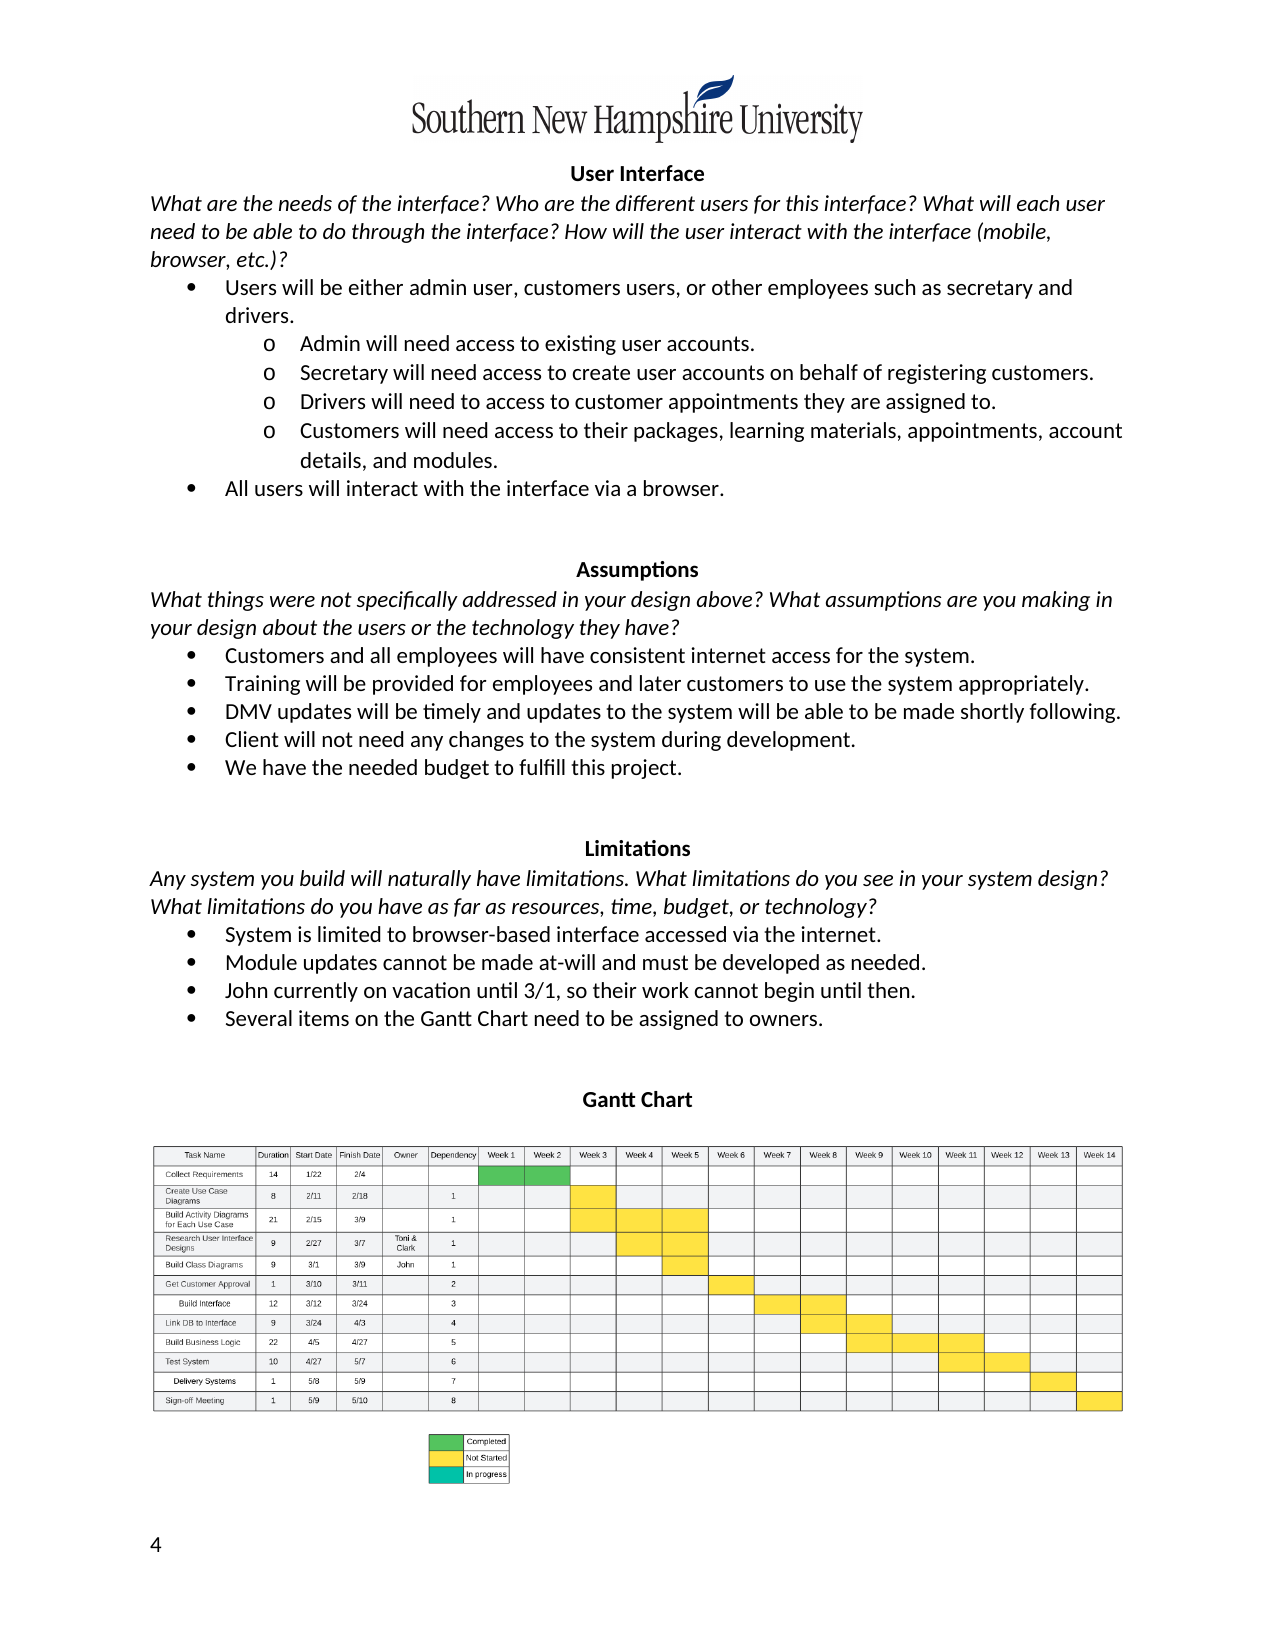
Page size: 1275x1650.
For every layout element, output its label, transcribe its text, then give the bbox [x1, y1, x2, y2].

list System is limited to browser-based interface accessed via the internet. [187, 921, 1125, 948]
list Admin will need access to existing user accounts. [262, 329, 1125, 358]
list Users will be either admin user, customers users, or other employees such as secretary and drivers. [187, 273, 1125, 329]
list DMV updates will be timely and updates to the system will be able to be made shortly following. [187, 697, 1125, 725]
list All users will interact with the interface via a browser. [187, 474, 1125, 502]
list Secretary will need access to create user accounts on behalf of registering customers. [262, 358, 1125, 387]
list Training will be provided for employees and later customers to use the system appropriately. [187, 669, 1125, 697]
picture [150, 1143, 1125, 1486]
picture [412, 75, 863, 143]
list Several items on the Gantt Chart need to be assigned to owners. [187, 1004, 1125, 1033]
list We have the needed budget to fulfill this project. [187, 753, 1125, 781]
text What are the needs of the interface? Who are the different users for this interface? What will each user need to be able to do through the interface? How will the user interact with the interface (mobile, browser, etc.)? [150, 189, 1125, 273]
list Client will not need any changes to the system during development. [187, 725, 1125, 753]
list Customers will need access to their packages, learning materials, appointments, account details, and modules. [262, 417, 1125, 474]
list Drivers will need to access to customer appointments they are assigned to. [262, 387, 1125, 417]
text Any system you build will naturally have limitations. What limitations do you see in your system design? What limitations do you have as far as resources, time, budget, or technology? [150, 864, 1125, 921]
subtitle Assumptions [150, 555, 1125, 583]
list Customers and all employees will have consistent internet access for the system. [187, 641, 1125, 669]
list Module updates cannot be made at-will and must be developed as needed. [187, 948, 1125, 977]
list John currently on vacation until 3/1, so their work cannot begin until then. [187, 977, 1125, 1004]
subtitle Limitations [150, 834, 1125, 862]
subtitle User Interface [150, 159, 1125, 187]
text What things were not specifically addressed in your design above? What assumptions are you making in your design about the users or the technology they have? [150, 585, 1125, 641]
subtitle Gantt Chart [150, 1086, 1125, 1114]
